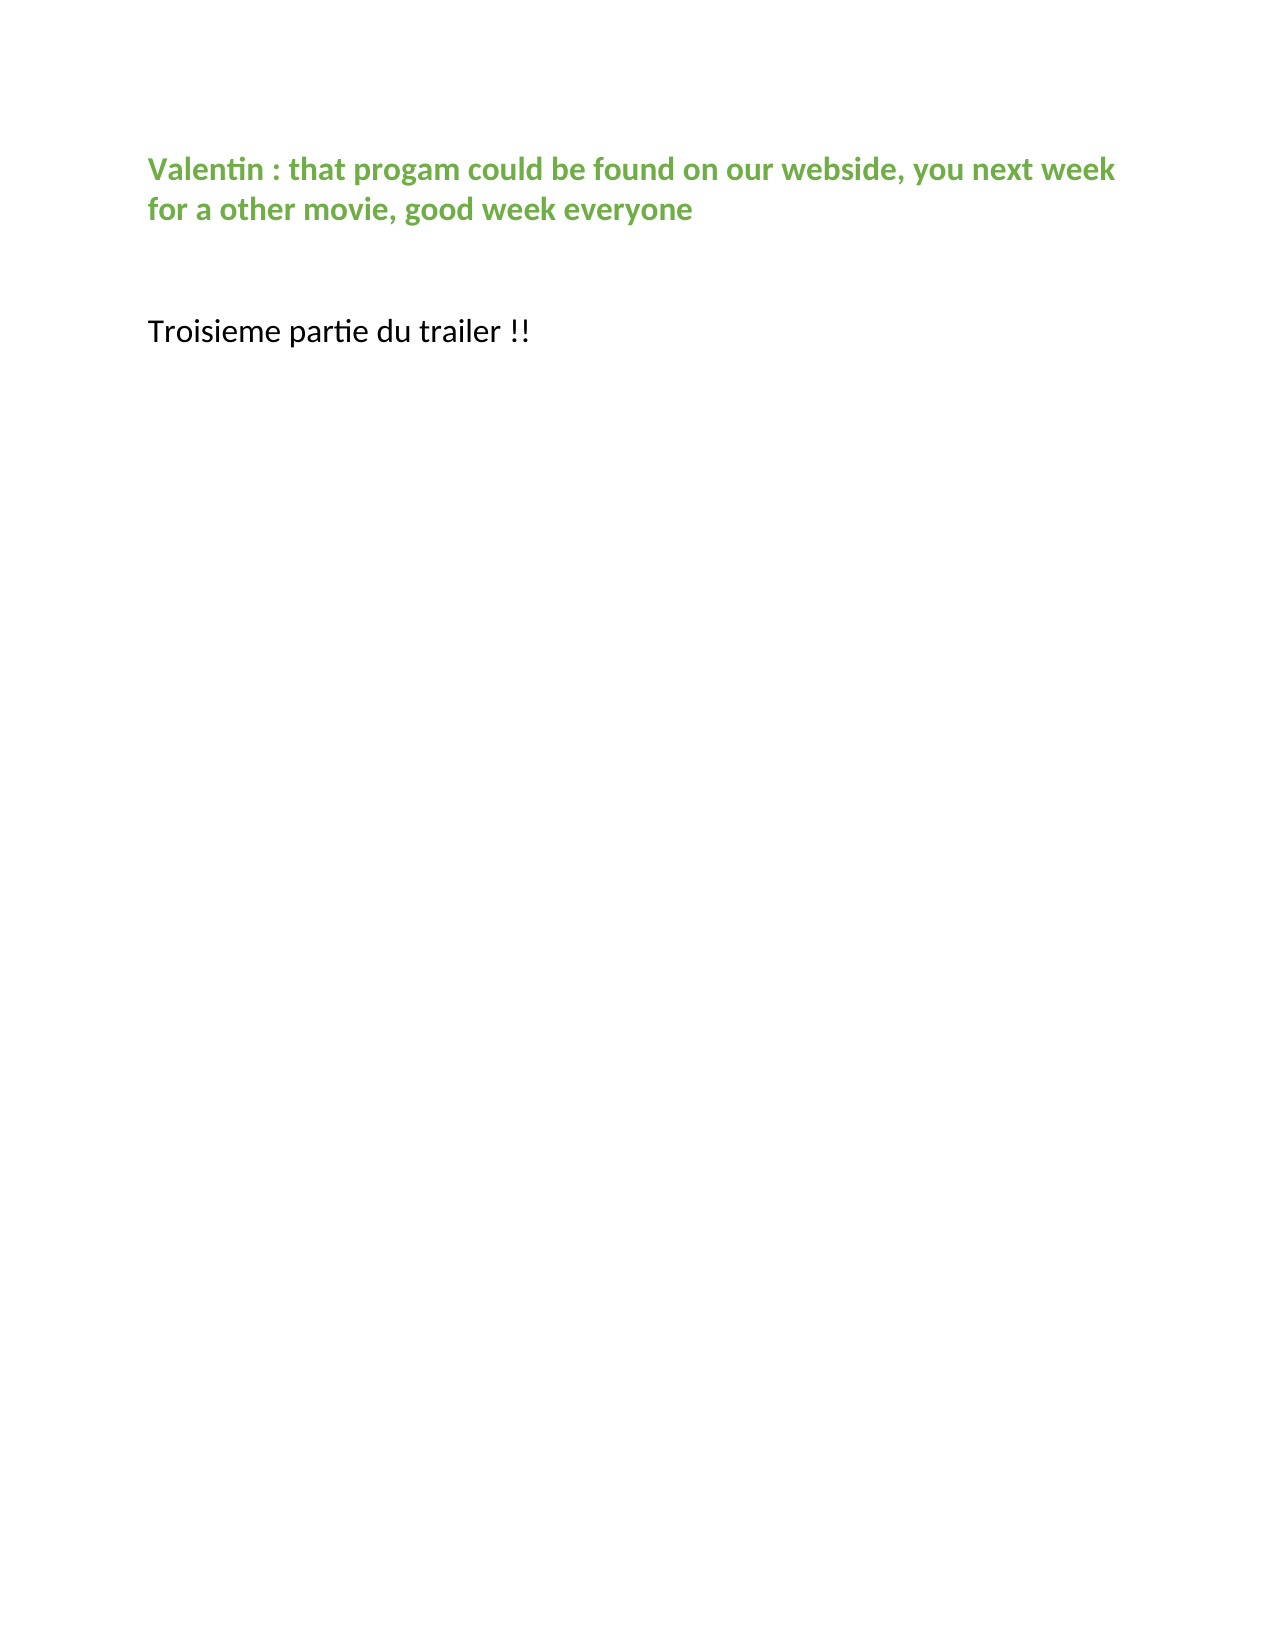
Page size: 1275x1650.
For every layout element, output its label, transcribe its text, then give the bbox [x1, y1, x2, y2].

text Troisieme partie du trailer !! [148, 311, 1127, 351]
text Valentin : that progam could be found on our webside, you next week for a other movie, good week everyone [148, 148, 1127, 229]
